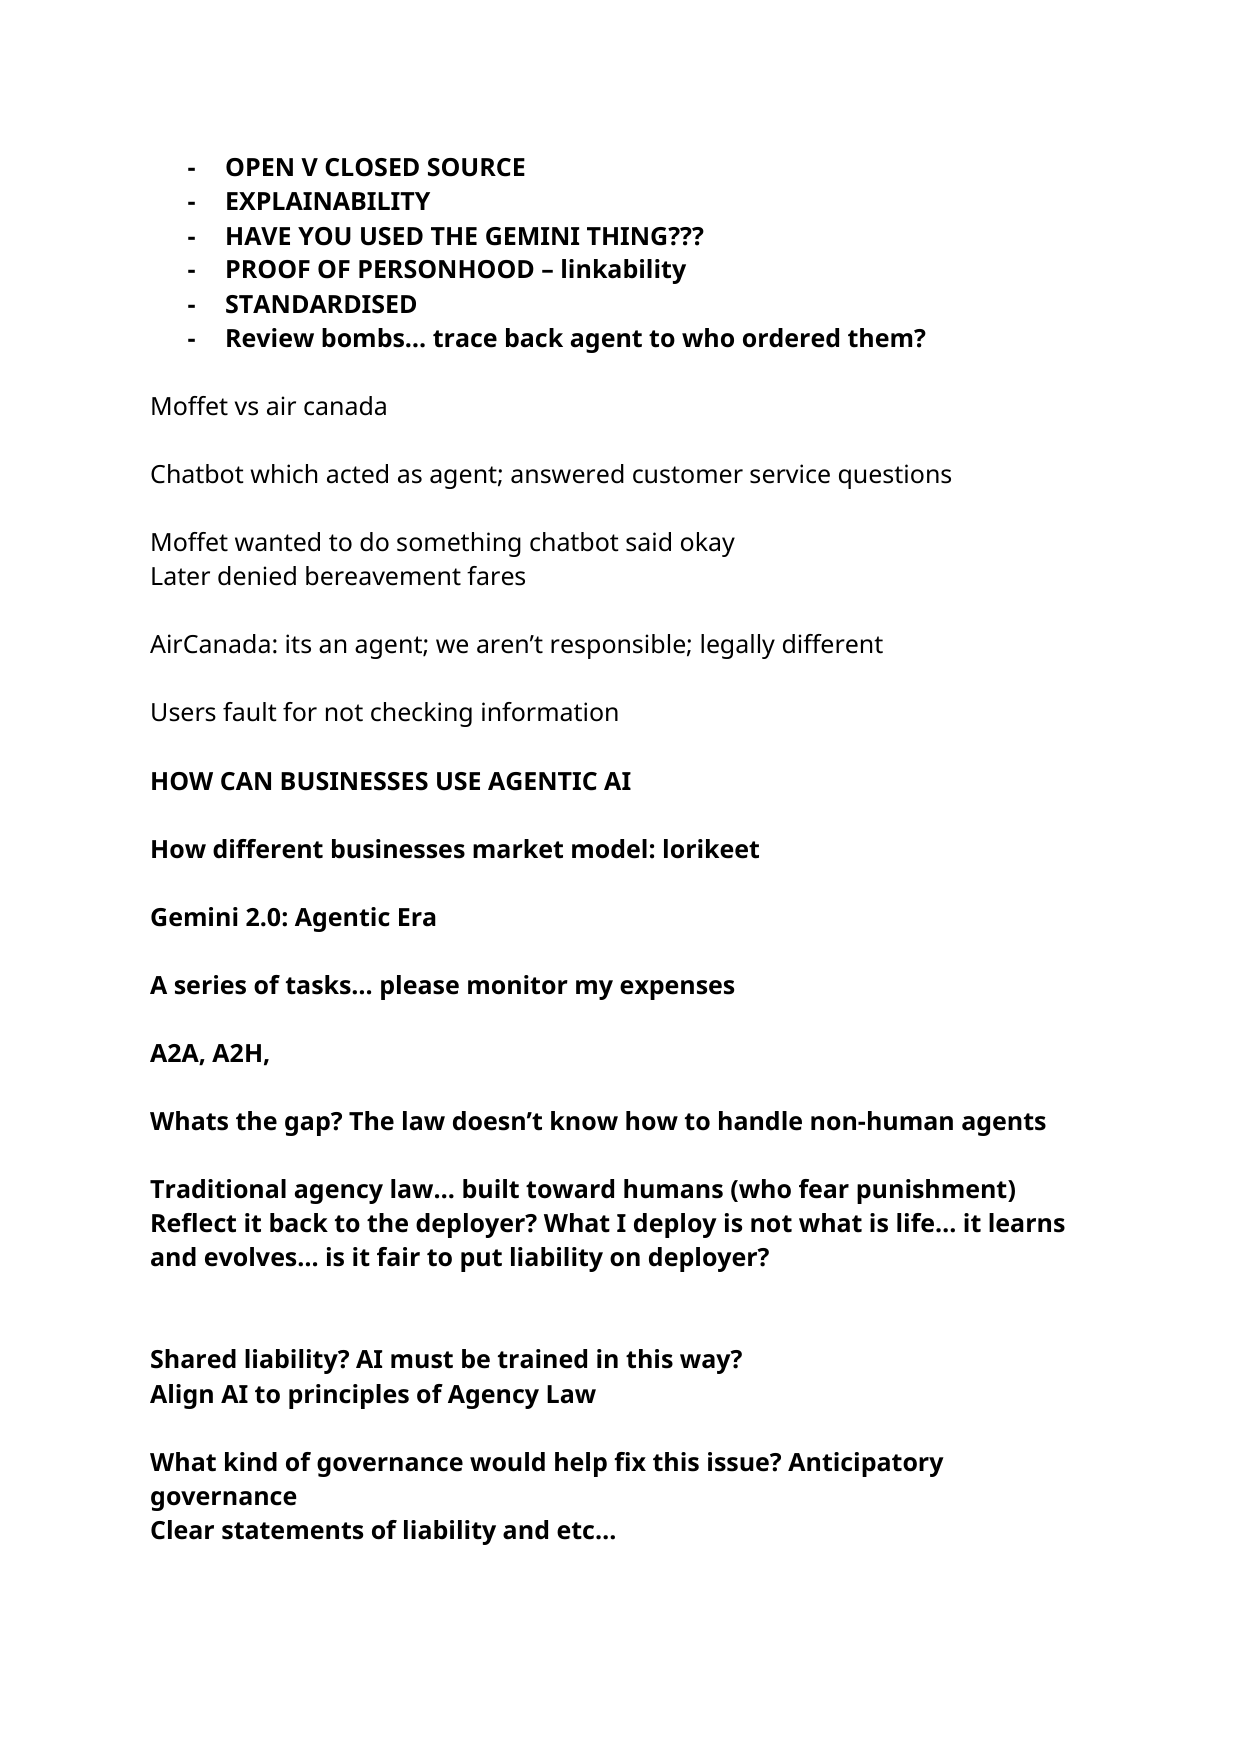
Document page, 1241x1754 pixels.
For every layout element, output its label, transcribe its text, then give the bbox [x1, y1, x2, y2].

text AirCanada: its an agent; we aren’t responsible; legally different [150, 627, 1090, 661]
text Traditional agency law… built toward humans (who fear punishment) [150, 1172, 1090, 1206]
list STANDARDISED [187, 286, 1090, 320]
text Users fault for not checking information [150, 695, 1090, 729]
text Gemini 2.0: Agentic Era [150, 899, 1090, 933]
text Later denied bereavement fares [150, 559, 1090, 593]
text Reflect it back to the deployer? What I deploy is not what is life… it learns and evolves… is it fair to put liability on deployer? [150, 1206, 1090, 1274]
list PROOF OF PERSONHOOD – linkability [187, 252, 1090, 286]
text Shared liability? AI must be trained in this way? [150, 1342, 1090, 1376]
text Clear statements of liability and etc… [150, 1512, 1090, 1547]
text A series of tasks… please monitor my expenses [150, 967, 1090, 1002]
list EXPLAINABILITY [187, 184, 1090, 218]
text Moffet wanted to do something chatbot said okay [150, 525, 1090, 559]
text HOW CAN BUSINESSES USE AGENTIC AI [150, 763, 1090, 797]
text A2A, A2H, [150, 1036, 1090, 1070]
text What kind of governance would help fix this issue? Anticipatory governance [150, 1444, 1090, 1512]
text Align AI to principles of Agency Law [150, 1376, 1090, 1410]
text Moffet vs air canada [150, 388, 1090, 422]
list OPEN V CLOSED SOURCE [187, 150, 1090, 184]
text Chatbot which acted as agent; answered customer service questions [150, 457, 1090, 491]
text How different businesses market model: lorikeet [150, 831, 1090, 865]
text Whats the gap? The law doesn’t know how to handle non-human agents [150, 1104, 1090, 1138]
list HAVE YOU USED THE GEMINI THING??? [187, 218, 1090, 252]
list Review bombs… trace back agent to who ordered them? [187, 320, 1090, 354]
